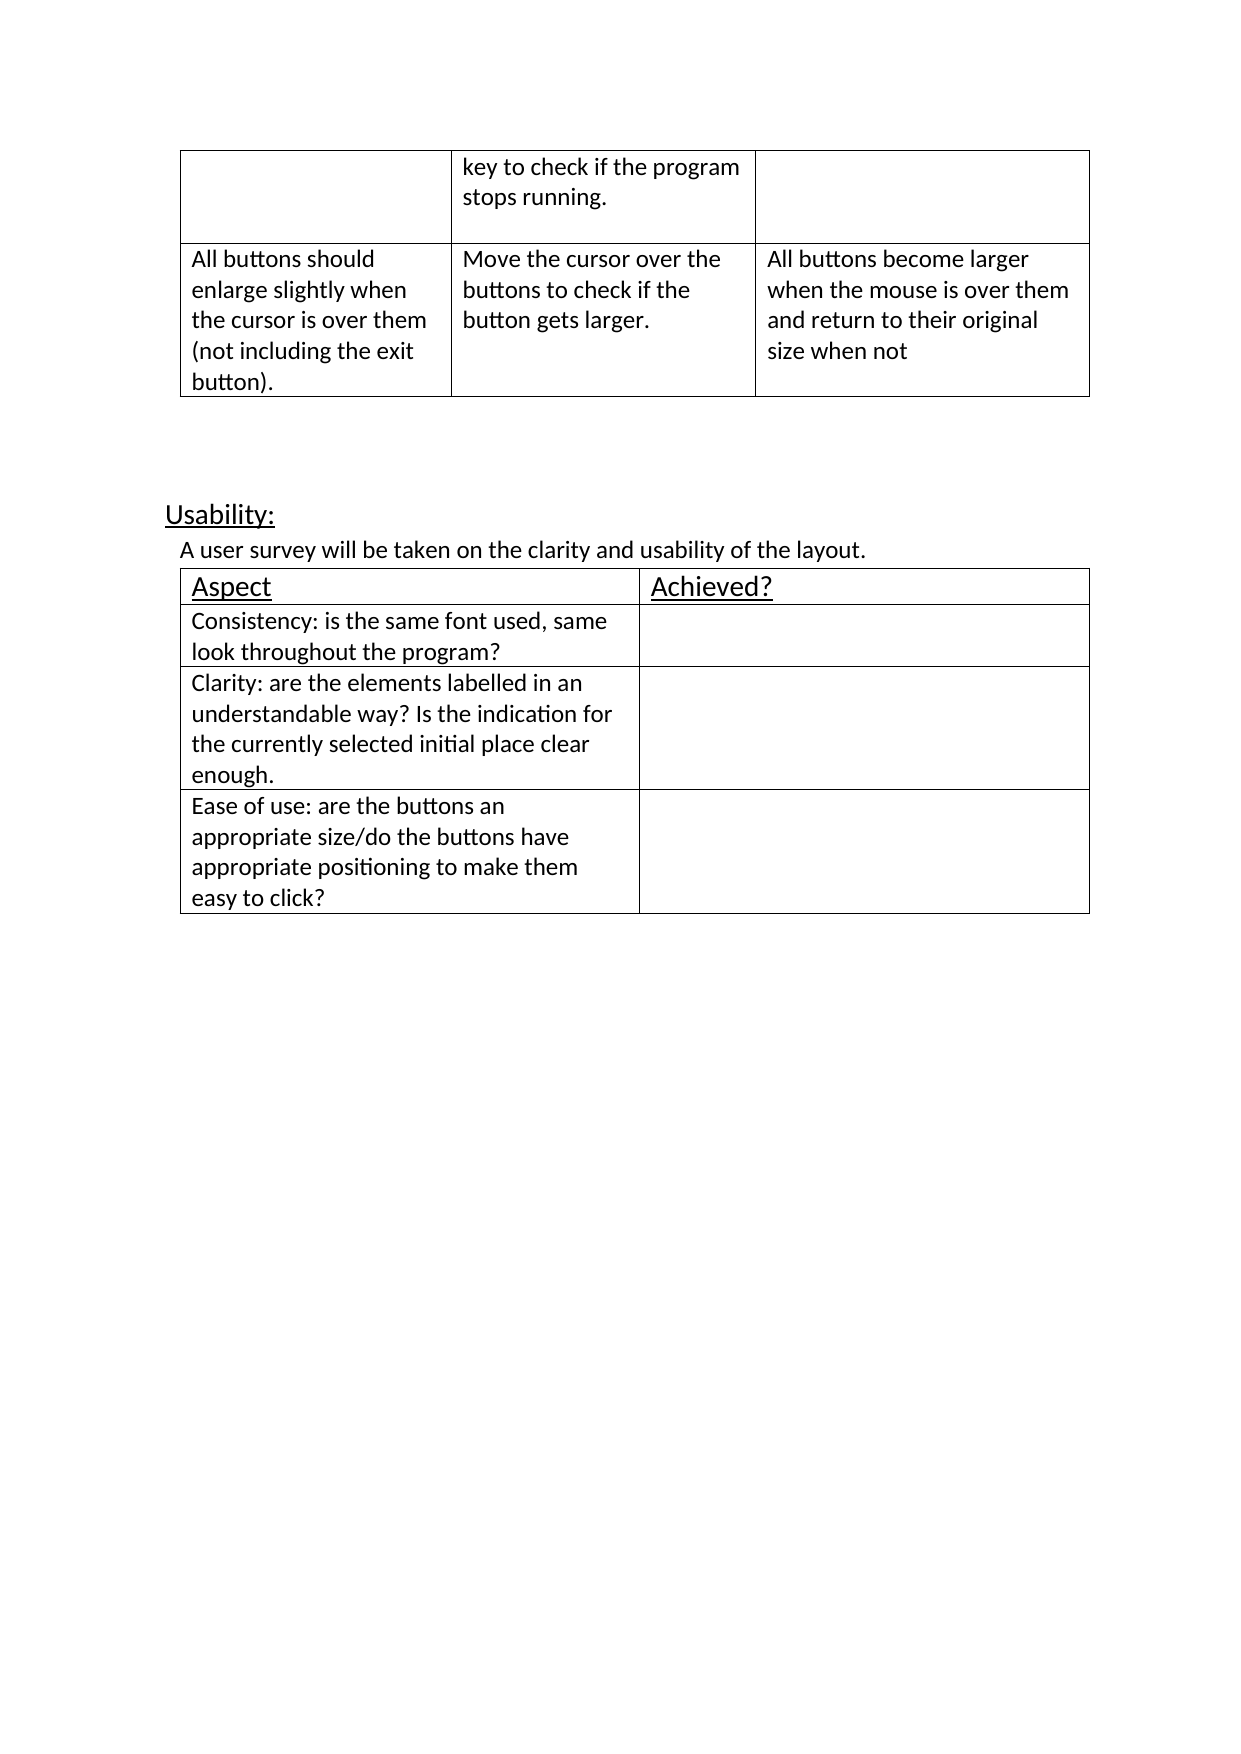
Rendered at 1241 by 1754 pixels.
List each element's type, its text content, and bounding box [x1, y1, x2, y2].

table_cell Ease of use: are the buttons an appropriate size/do the buttons have appropriate positioning to make them easy to click? [181, 790, 639, 912]
table_cell [640, 790, 1089, 912]
table_header Aspect [181, 569, 639, 604]
table_cell [640, 667, 1089, 789]
table_cell Clarity: are the elements labelled in an understandable way? Is the indication for the currently selected initial place clear enough. [181, 667, 639, 789]
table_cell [452, 151, 755, 243]
table_cell All buttons should enlarge slightly when the cursor is over them (not including the exit button). [181, 244, 451, 396]
table_header Achieved? [640, 569, 1089, 604]
table_cell Move the cursor over the buttons to check if the button gets larger. [452, 244, 755, 396]
text A user survey will be taken on the clarity and usability of the layout. [179, 534, 1090, 565]
table_cell All buttons become larger when the mouse is over them and return to their original size when not [756, 244, 1089, 396]
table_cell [181, 151, 451, 243]
text Usability: [150, 496, 1090, 532]
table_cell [756, 151, 1089, 243]
table_cell [640, 605, 1089, 666]
table_cell Consistency: is the same font used, same look throughout the program? [181, 605, 639, 666]
